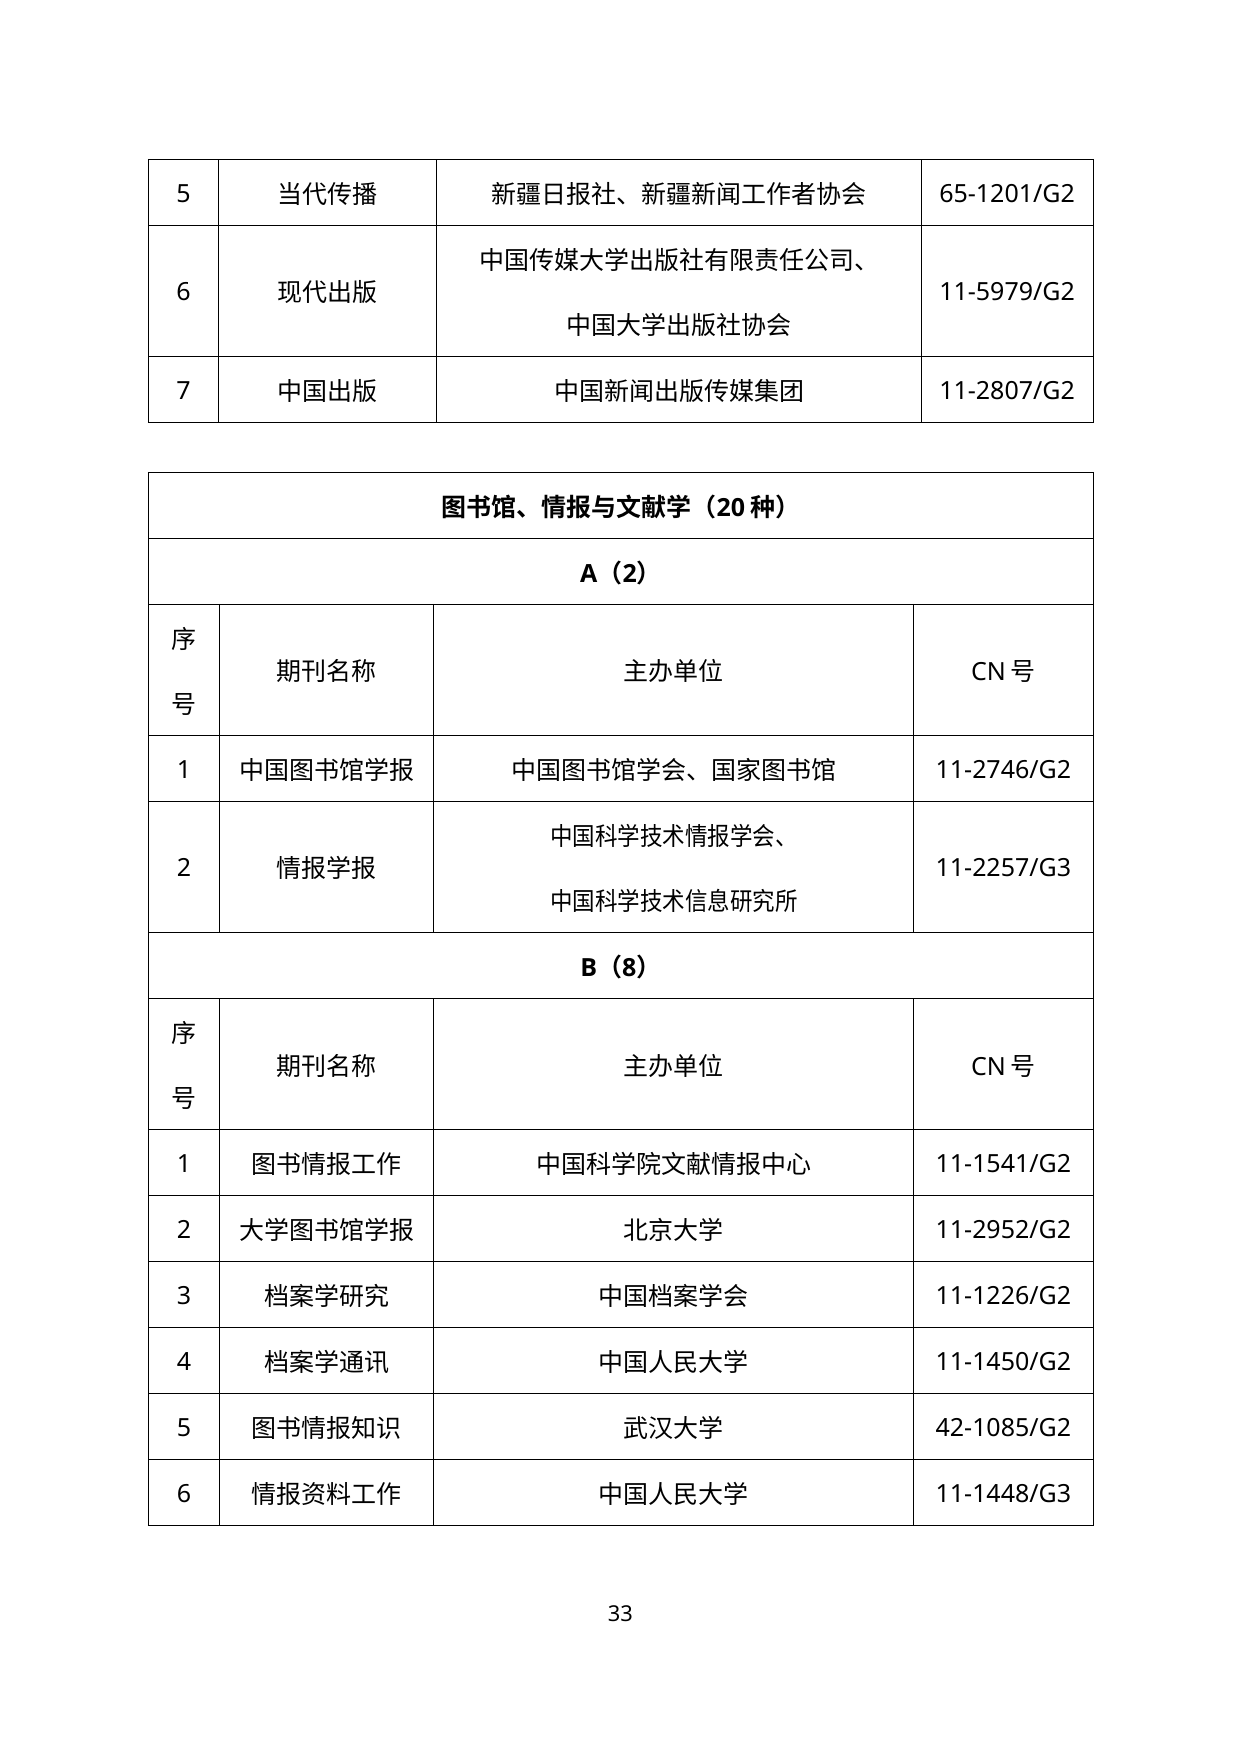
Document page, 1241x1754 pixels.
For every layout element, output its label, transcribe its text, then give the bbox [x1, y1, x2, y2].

table_cell 中国新闻出版传媒集团 [437, 357, 921, 422]
table_cell 中国科学院文献情报中心 [434, 1130, 913, 1195]
table_cell 11-1541/G2 [914, 1130, 1093, 1195]
table_cell 中国出版 [219, 357, 436, 422]
table_cell 中国档案学会 [434, 1262, 913, 1327]
table_cell 序号 [149, 605, 219, 735]
table_cell 1 [149, 736, 219, 801]
table_cell 2 [149, 1196, 219, 1261]
table_cell 图书情报工作 [220, 1130, 433, 1195]
table_cell 情报学报 [220, 802, 433, 932]
table_cell 7 [149, 357, 218, 422]
table_cell 档案学通讯 [220, 1328, 433, 1393]
table_cell 11-2257/G3 [914, 802, 1093, 932]
table_cell 11-5979/G2 [922, 226, 1093, 356]
table_cell 期刊名称 [220, 999, 433, 1129]
table_cell 新疆日报社、新疆新闻工作者协会 [437, 160, 921, 225]
table_cell 档案学研究 [220, 1262, 433, 1327]
table_cell 中国人民大学 [434, 1328, 913, 1393]
table_cell 中国传媒大学出版社有限责任公司、 中国大学出版社协会 [437, 226, 921, 356]
table_cell 期刊名称 [220, 605, 433, 735]
table_cell 11-2952/G2 [914, 1196, 1093, 1261]
table_header 图书馆、情报与文献学（20种） [149, 473, 1093, 538]
table_cell 5 [149, 1394, 219, 1459]
table_cell 11-1450/G2 [914, 1328, 1093, 1393]
table_cell 主办单位 [434, 605, 913, 735]
table_cell 现代出版 [219, 226, 436, 356]
table_cell CN号 [914, 999, 1093, 1129]
table_cell 中国图书馆学报 [220, 736, 433, 801]
table_cell 大学图书馆学报 [220, 1196, 433, 1261]
table_cell 图书情报知识 [220, 1394, 433, 1459]
table_cell 6 [149, 226, 218, 356]
table_cell 北京大学 [434, 1196, 913, 1261]
table_cell 42-1085/G2 [914, 1394, 1093, 1459]
table_cell 武汉大学 [434, 1394, 913, 1459]
table_cell 情报资料工作 [220, 1460, 433, 1525]
table_cell 11-2746/G2 [914, 736, 1093, 801]
table_cell 中国人民大学 [434, 1460, 913, 1525]
table_cell 中国图书馆学会、国家图书馆 [434, 736, 913, 801]
table_cell 当代传播 [219, 160, 436, 225]
table_cell CN号 [914, 605, 1093, 735]
table_cell 主办单位 [434, 999, 913, 1129]
table_cell 3 [149, 1262, 219, 1327]
table_cell 2 [149, 802, 219, 932]
table_cell B（8） [149, 933, 1093, 998]
table_cell 11-1448/G3 [914, 1460, 1093, 1525]
table_cell 65-1201/G2 [922, 160, 1093, 225]
table_cell 1 [149, 1130, 219, 1195]
table_cell 11-2807/G2 [922, 357, 1093, 422]
table_cell 6 [149, 1460, 219, 1525]
table_cell 中国科学技术情报学会、 中国科学技术信息研究所 [434, 802, 913, 932]
table_cell 5 [149, 160, 218, 225]
table_cell 序号 [149, 999, 219, 1129]
table_cell 11-1226/G2 [914, 1262, 1093, 1327]
table_cell 4 [149, 1328, 219, 1393]
table_cell A（2） [149, 539, 1093, 604]
